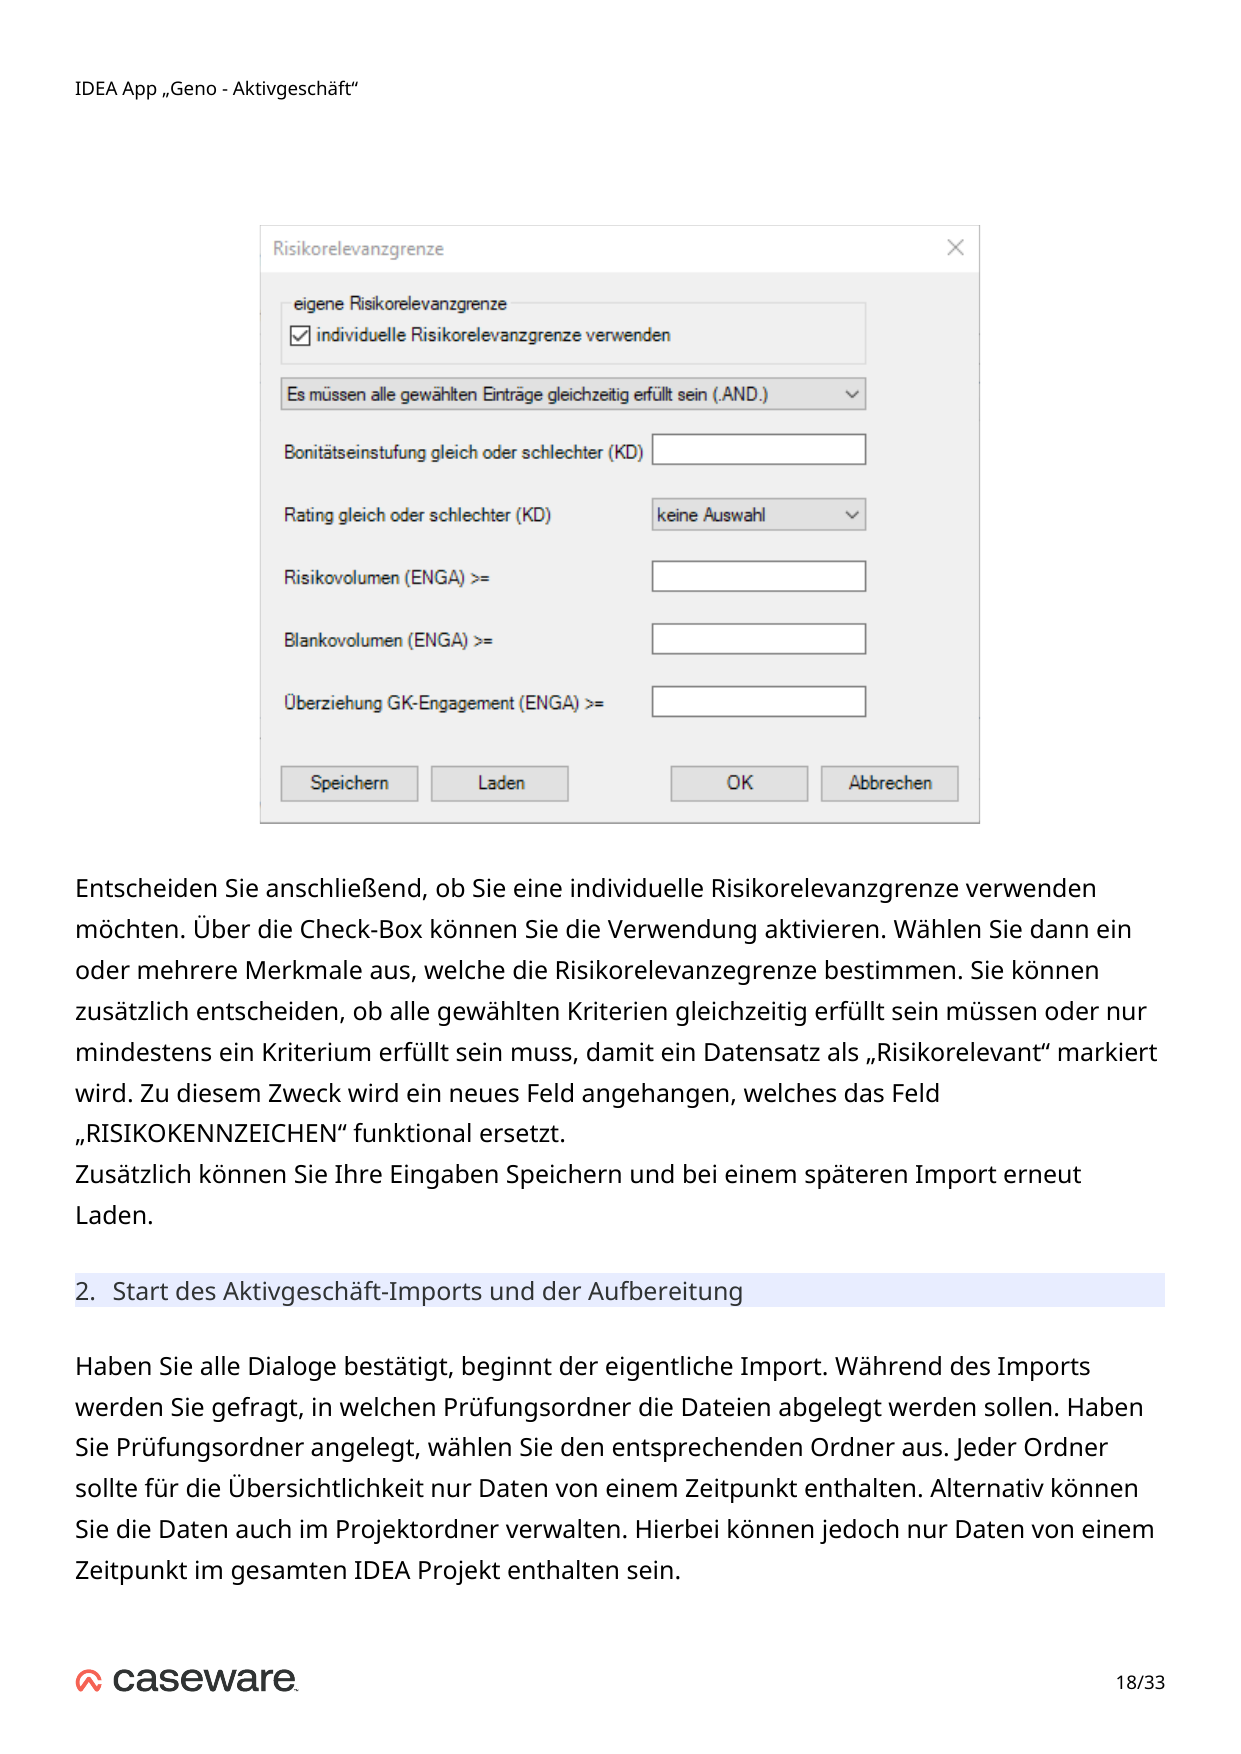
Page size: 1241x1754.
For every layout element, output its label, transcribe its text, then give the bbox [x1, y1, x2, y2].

subtitle Start des Aktivgeschäft-Imports und der Aufbereitung [75, 1273, 1165, 1307]
picture [75, 1669, 299, 1692]
picture [259, 225, 981, 824]
text Entscheiden Sie anschließend, ob Sie eine individuelle Risikorelevanzgrenze verwenden möchten. Über die Check-Box können Sie die Verwendung aktivieren. Wählen Sie dann ein oder mehrere Merkmale aus, welche die Risikorelevanzegrenze bestimmen. Sie können zusätzlich entscheiden, ob alle gewählten Kriterien gleichzeitig erfüllt sein müssen oder nur mindestens ein Kriterium erfüllt sein muss, damit ein Datensatz als „Risikorelevant“ markiert wird. Zu diesem Zweck wird ein neues Feld angehangen, welches das Feld „RISIKOKENNZEICHEN“ funktional ersetzt. [75, 871, 1165, 1150]
text Zusätzlich können Sie Ihre Eingaben Speichern und bei einem späteren Import erneut Laden. [75, 1157, 1165, 1232]
text Haben Sie alle Dialoge bestätigt, beginnt der eigentliche Import. Während des Imports werden Sie gefragt, in welchen Prüfungsordner die Dateien abgelegt werden sollen. Haben Sie Prüfungsordner angelegt, wählen Sie den entsprechenden Ordner aus. Jeder Ordner sollte für die Übersichtlichkeit nur Daten von einem Zeitpunkt enthalten. Alternativ können Sie die Daten auch im Projektordner verwalten. Hierbei können jedoch nur Daten von einem Zeitpunkt im gesamten IDEA Projekt enthalten sein. [75, 1348, 1165, 1587]
